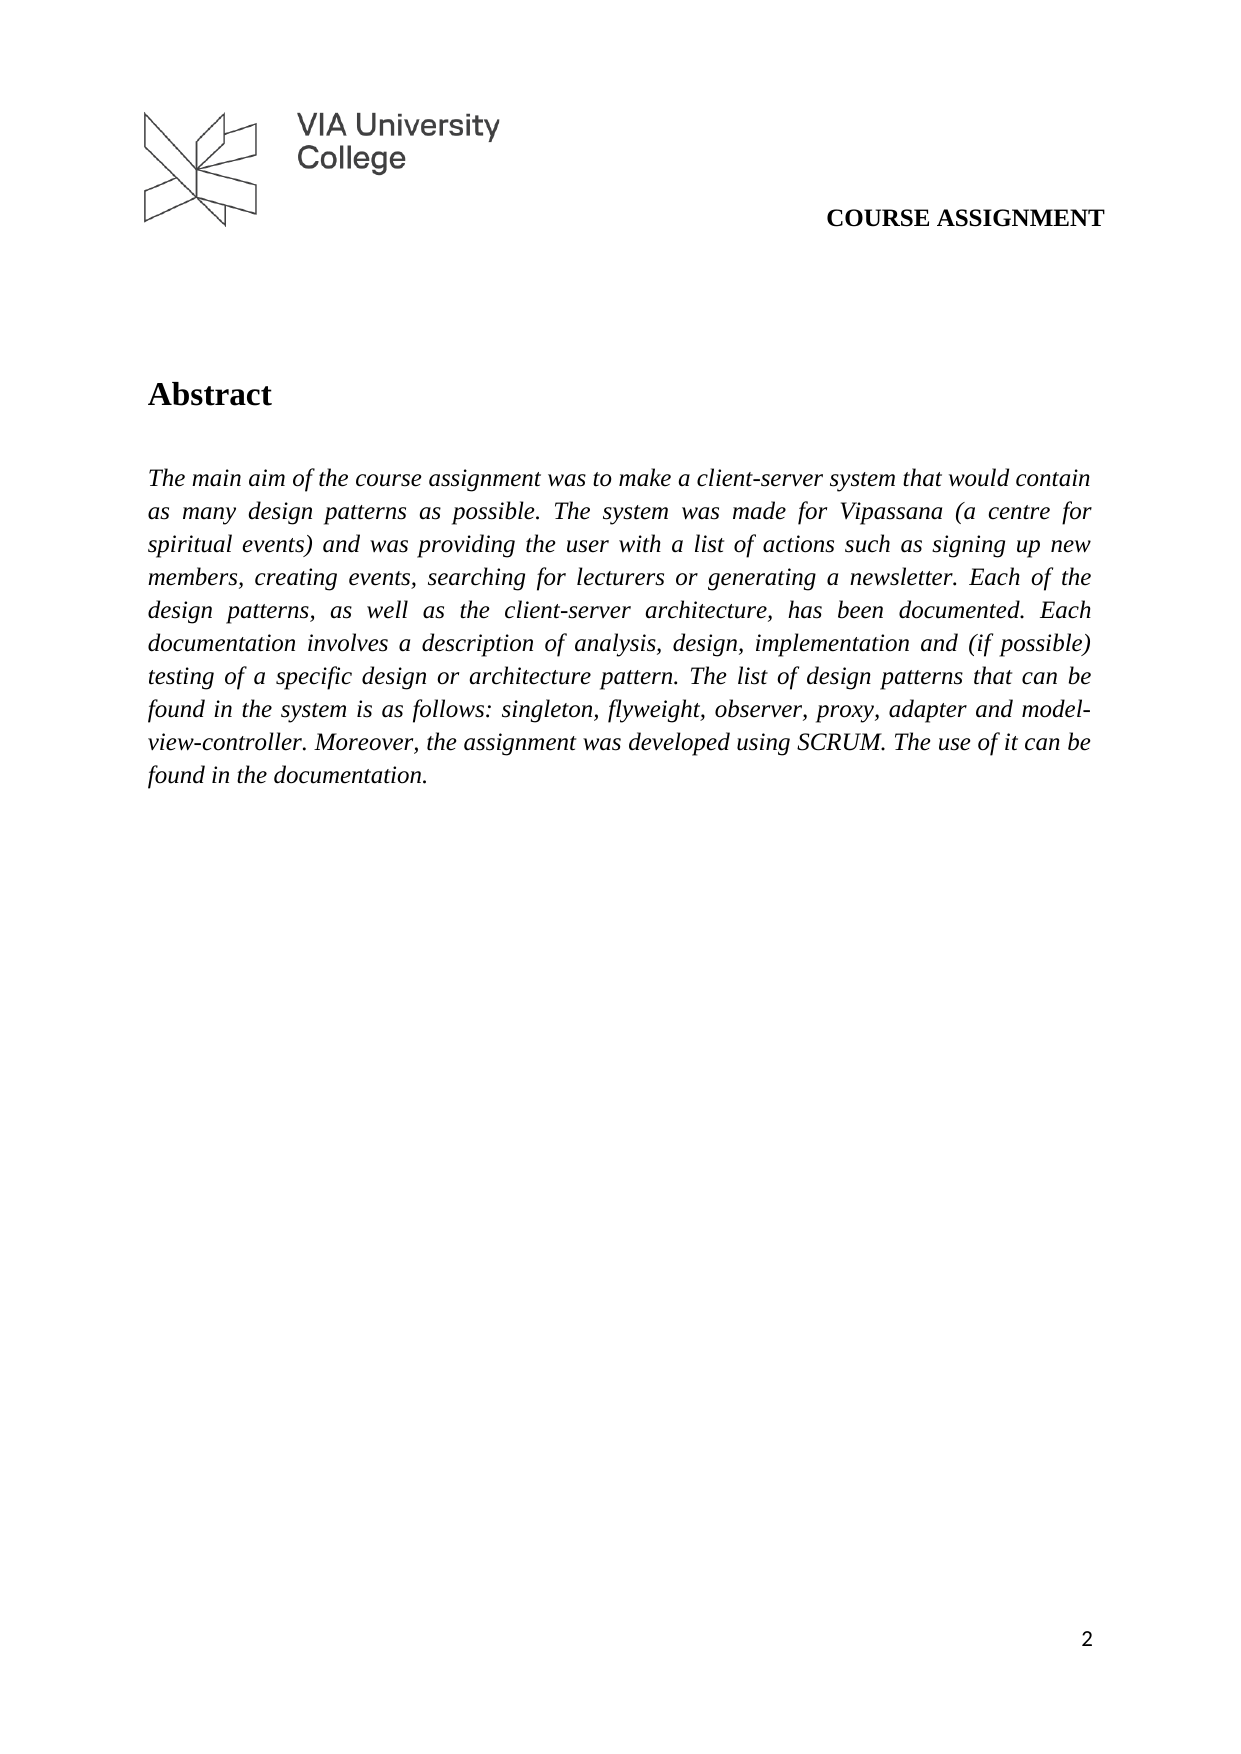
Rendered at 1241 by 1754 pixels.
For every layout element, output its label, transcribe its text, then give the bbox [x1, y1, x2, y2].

picture [135, 106, 500, 233]
text Abstract [148, 374, 1093, 413]
text The main aim of the course assignment was to make a client-server system that would contain as many design patterns as possible. The system was made for Vipassana (a centre for spiritual events) and was providing the user with a list of actions such as signing up new members, creating events, searching for lecturers or generating a newsletter. Each of the design patterns, as well as the client-server architecture, has been documented. Each documentation involves a description of analysis, design, implementation and (if possible) testing of a specific design or architecture pattern. The list of design patterns that can be found in the system is as follows: singleton, flyweight, observer, proxy, adapter and model-view-controller. Moreover, the assignment was developed using SCRUM. The use of it can be found in the documentation. [148, 463, 1093, 789]
